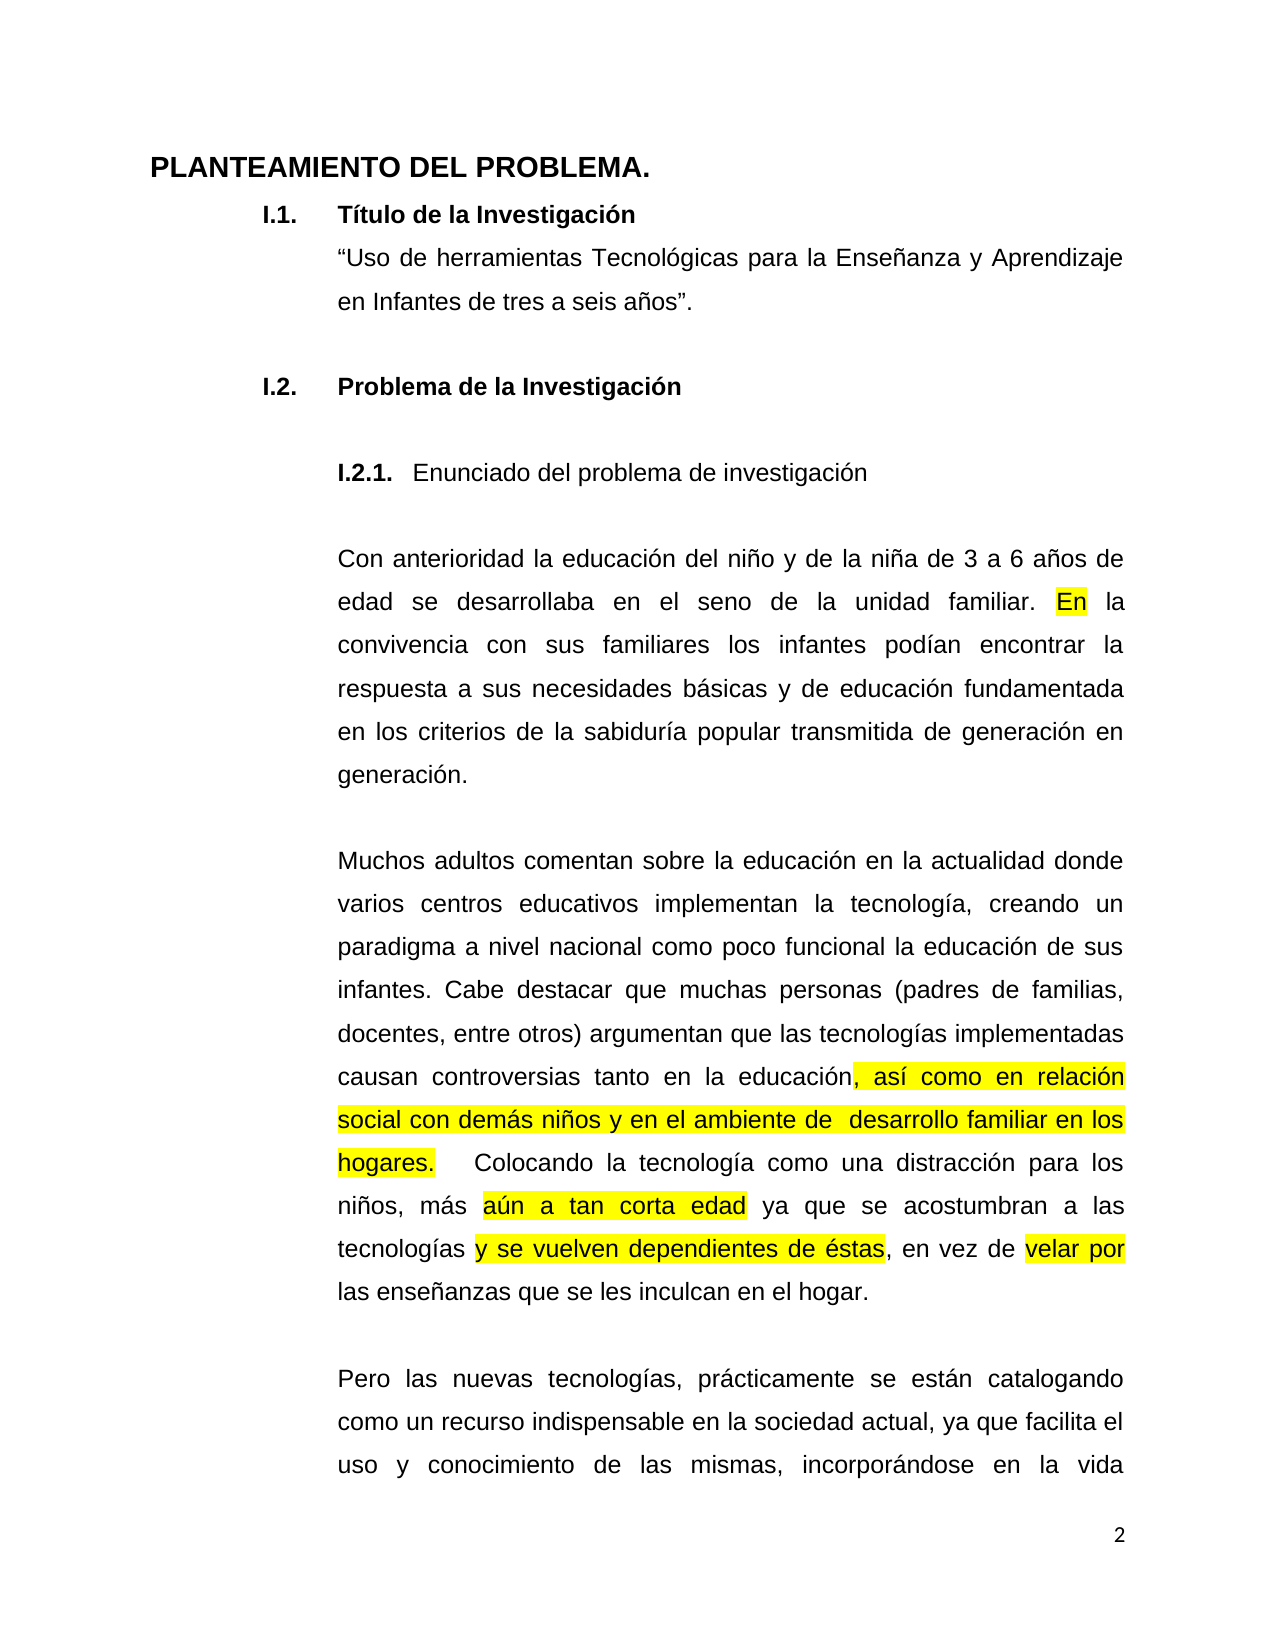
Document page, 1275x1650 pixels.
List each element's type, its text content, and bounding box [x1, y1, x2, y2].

text “Uso de herramientas Tecnológicas para la Enseñanza y Aprendizaje en Infantes de tres a seis años”. [337, 243, 1125, 315]
text Muchos adultos comentan sobre la educación en la actualidad donde varios centros educativos implementan la tecnología, creando un paradigma a nivel nacional como poco funcional la educación de sus infantes. Cabe destacar que muchas personas (padres de familias, docentes, entre otros) argumentan que las tecnologías implementadas causan controversias tanto en la educación, así como en relación social con demás niños y en el ambiente de desarrollo familiar en los hogares. Colocando la tecnología como una distracción para los niños, más aún a tan corta edad ya que se acostumbran a las tecnologías y se vuelven dependientes de éstas, en vez de velar por las enseñanzas que se les inculcan en el hogar. [337, 846, 1125, 1306]
list Problema de la Investigación [262, 372, 1125, 400]
list Enunciado del problema de investigación [337, 458, 1125, 487]
text Con anterioridad la educación del niño y de la niña de 3 a 6 años de edad se desarrollaba en el seno de la unidad familiar. En la convivencia con sus familiares los infantes podían encontrar la respuesta a sus necesidades básicas y de educación fundamentada en los criterios de la sabiduría popular transmitida de generación en generación. [337, 544, 1125, 788]
list Título de la Investigación [262, 200, 1125, 229]
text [337, 1363, 1125, 1478]
text PLANTEAMIENTO DEL PROBLEMA. [150, 150, 1125, 183]
